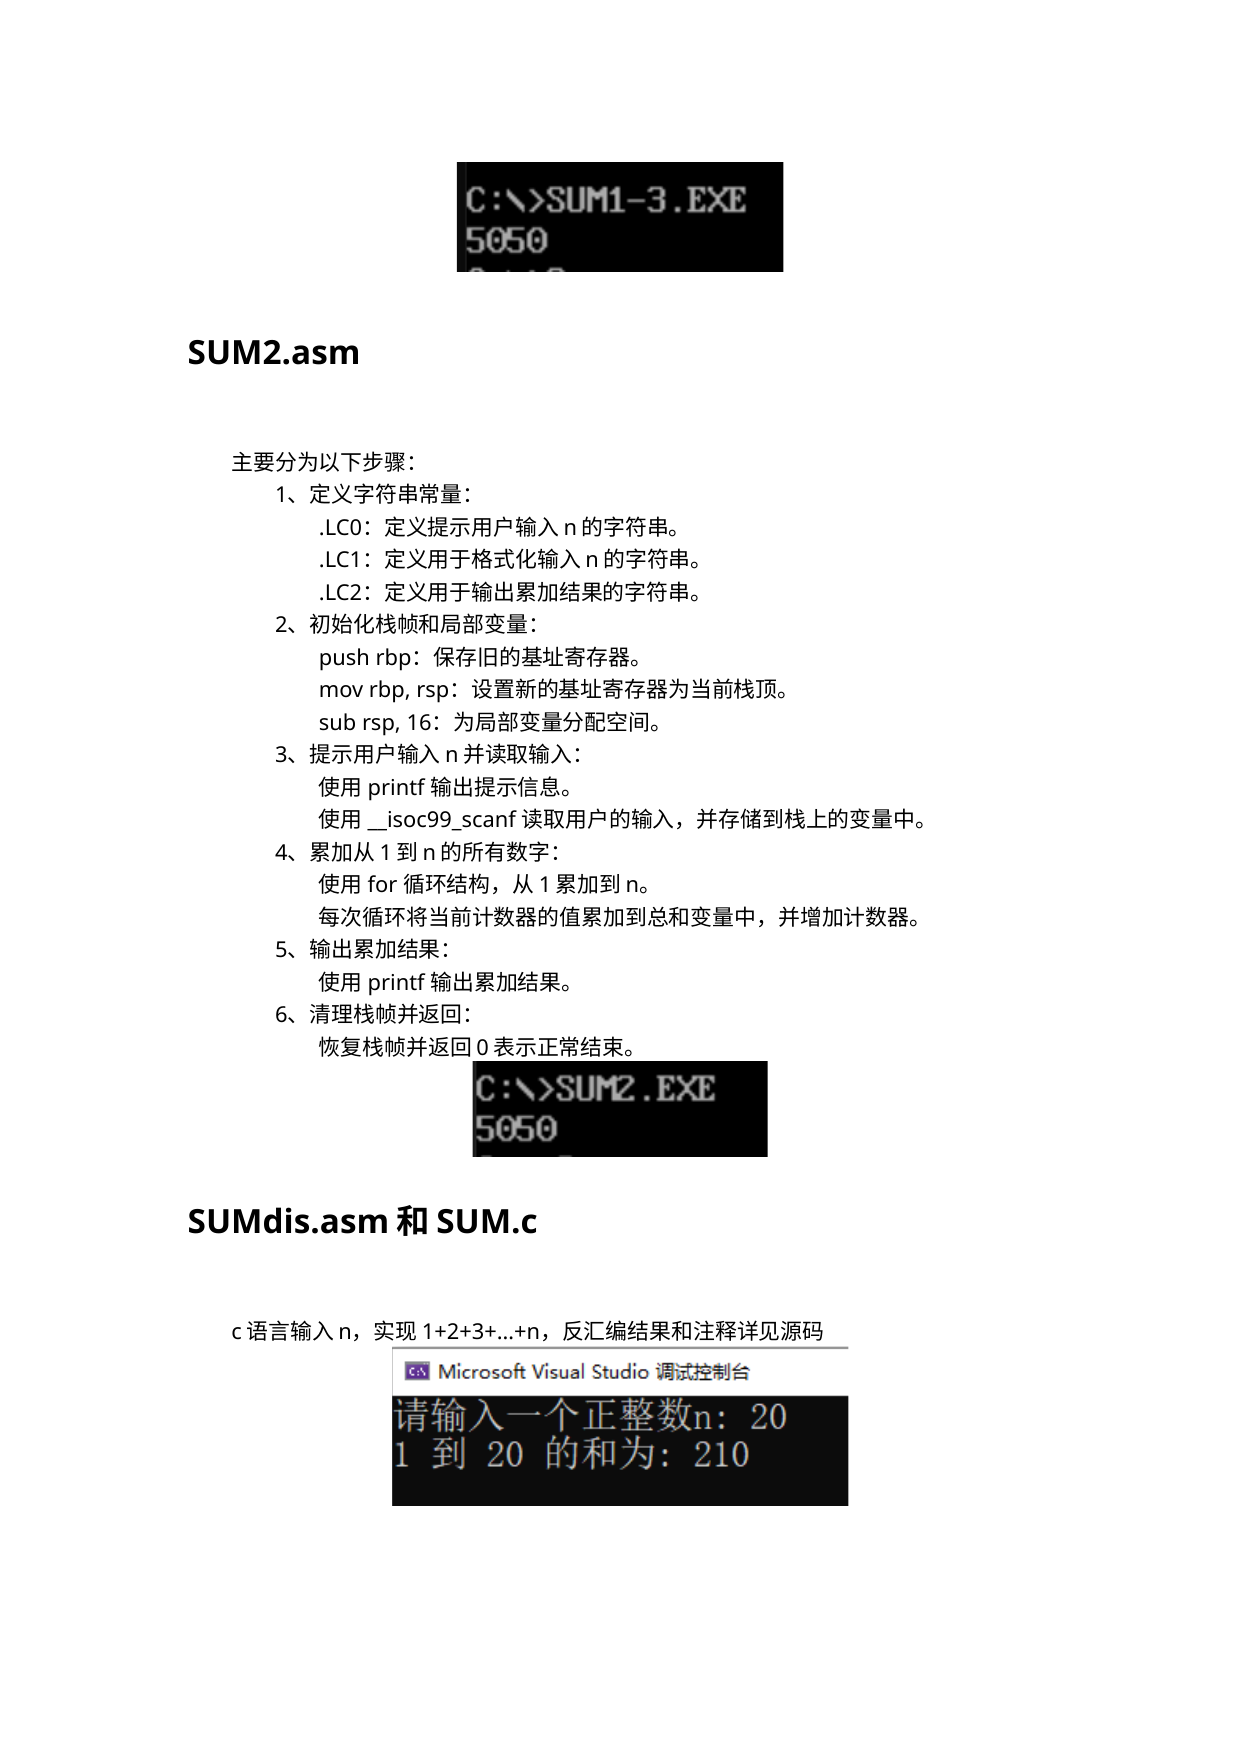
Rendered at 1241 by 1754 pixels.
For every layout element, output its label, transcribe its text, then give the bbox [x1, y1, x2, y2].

text .LC0：定义提示用户输入n的字符串。 [275, 509, 1053, 542]
text 每次循环将当前计数器的值累加到总和变量中，并增加计数器。 [275, 899, 1053, 932]
text 使用 printf 输出累加结果。 [275, 964, 1053, 997]
text 5、输出累加结果： [231, 932, 1053, 964]
text .LC2：定义用于输出累加结果的字符串。 [275, 574, 1053, 607]
text 使用 printf 输出提示信息。 [275, 769, 1053, 802]
text 1、定义字符串常量： [231, 477, 1053, 509]
text 4、累加从1到n的所有数字： [231, 834, 1053, 867]
text mov rbp, rsp：设置新的基址寄存器为当前栈顶。 [275, 672, 1053, 704]
text 3、提示用户输入n并读取输入： [275, 737, 1053, 769]
text 使用 for 循环结构，从1累加到n。 [275, 867, 1053, 899]
picture [392, 1346, 849, 1506]
text push rbp：保存旧的基址寄存器。 [275, 639, 1053, 672]
subtitle SUMdis.asm和SUM.c [187, 1186, 1053, 1251]
text .LC1：定义用于格式化输入n的字符串。 [275, 542, 1053, 574]
text c语言输入n，实现1+2+3+…+n，反汇编结果和注释详见源码 [187, 1314, 1053, 1346]
text 使用 __isoc99_scanf 读取用户的输入，并存储到栈上的变量中。 [275, 802, 1053, 834]
text 6、清理栈帧并返回： [231, 997, 1053, 1029]
picture [472, 1061, 768, 1157]
picture [456, 162, 784, 272]
text sub rsp, 16：为局部变量分配空间。 [275, 704, 1053, 737]
text 2、初始化栈帧和局部变量： [231, 607, 1053, 639]
subtitle SUM2.asm [187, 319, 1053, 384]
text 恢复栈帧并返回0表示正常结束。 [275, 1029, 1053, 1062]
text 主要分为以下步骤： [187, 444, 1053, 477]
